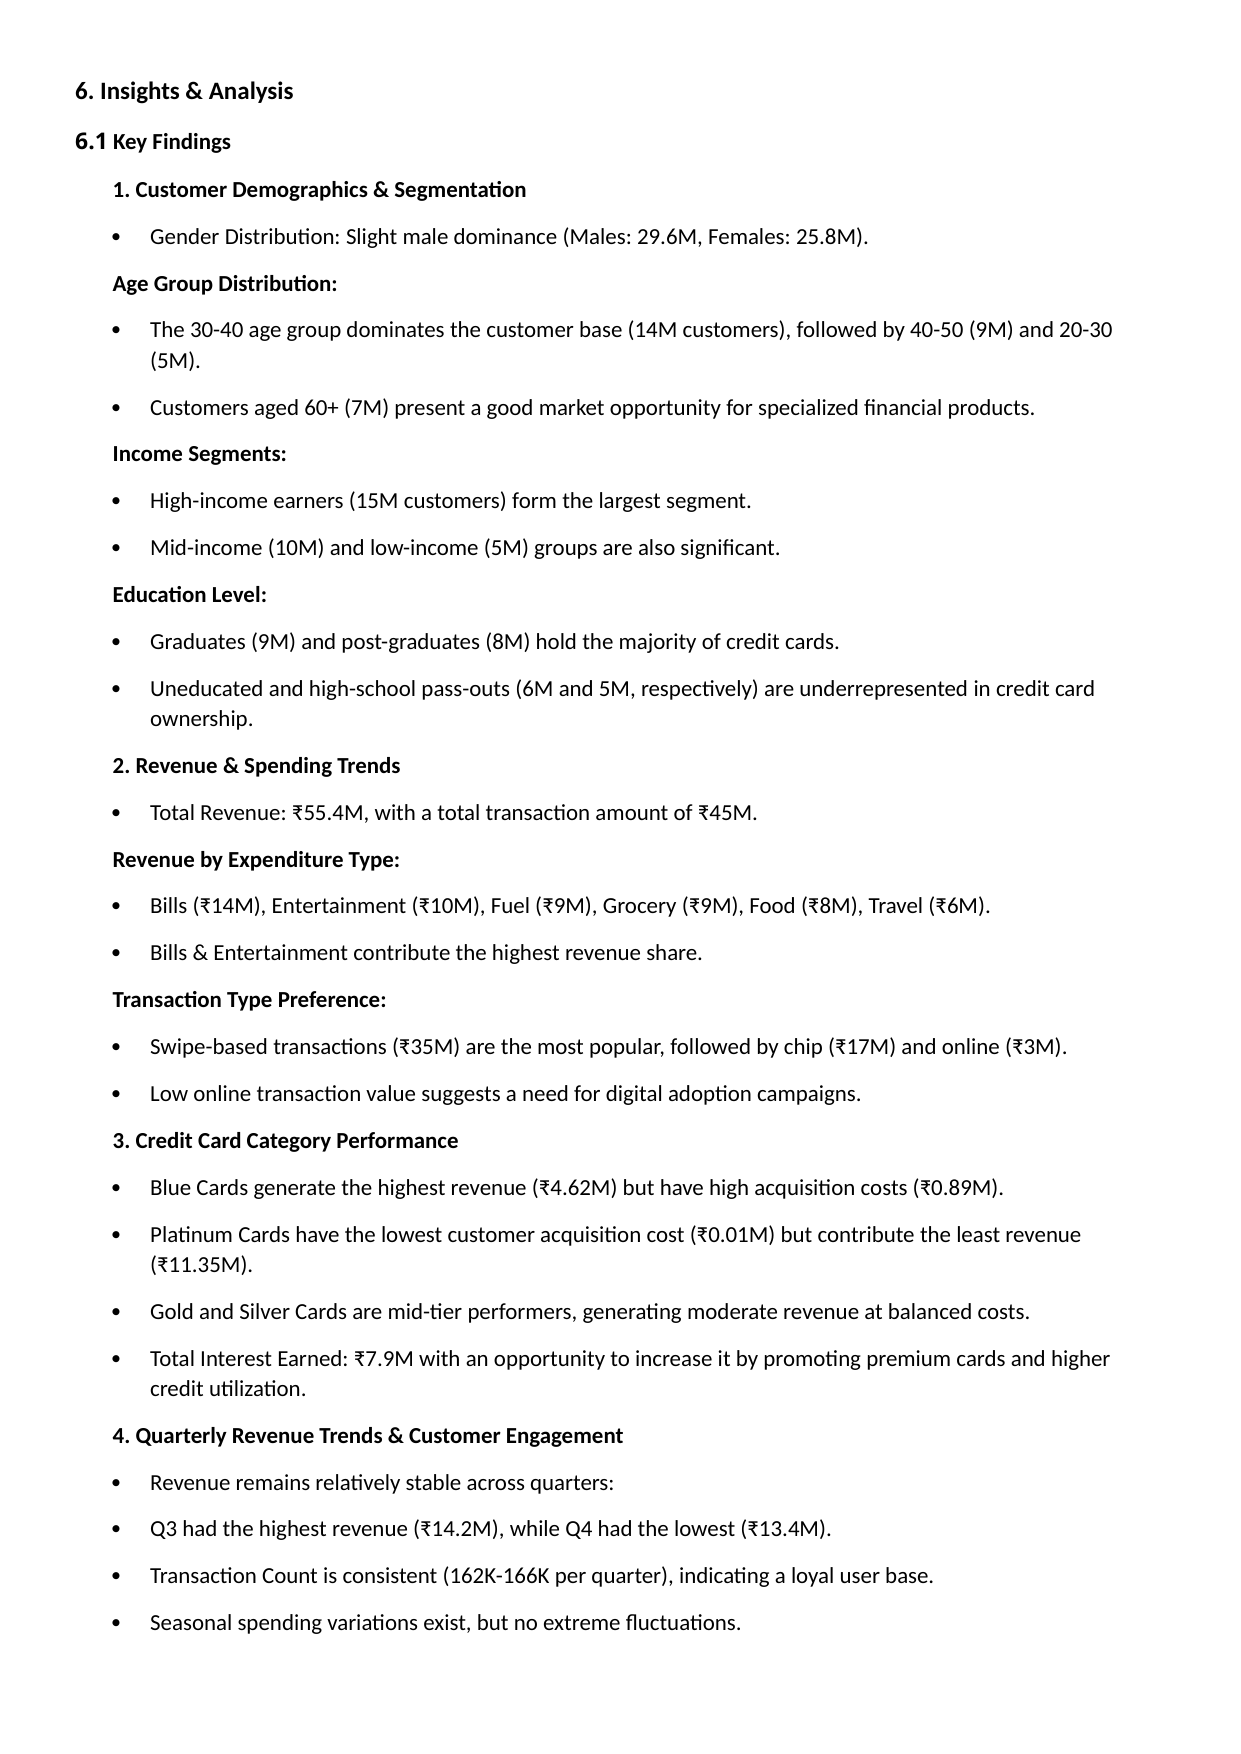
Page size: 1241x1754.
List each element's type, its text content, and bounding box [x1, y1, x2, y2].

list Total Interest Earned: ₹7.9M with an opportunity to increase it by promoting premium cards and higher credit utilization. [112, 1344, 1165, 1402]
list Gender Distribution: Slight male dominance (Males: 29.6M, Females: 25.8M). [112, 222, 1165, 250]
list Total Revenue: ₹55.4M, with a total transaction amount of ₹45M. [112, 798, 1165, 826]
text 1. Customer Demographics & Segmentation [112, 175, 1165, 203]
text Income Segments: [112, 439, 1165, 468]
list The 30-40 age group dominates the customer base (14M customers), followed by 40-50 (9M) and 20-30 (5M). [112, 316, 1165, 374]
text 2. Revenue & Spending Trends [112, 751, 1165, 779]
list Uneducated and high-school pass-outs (6M and 5M, respectively) are underrepresented in credit card ownership. [112, 674, 1165, 732]
text Age Group Distribution: [112, 269, 1165, 297]
text Transaction Type Preference: [112, 985, 1165, 1013]
list Customers aged 60+ (7M) present a good market opportunity for specialized financial products. [112, 393, 1165, 421]
list Swipe-based transactions (₹35M) are the most popular, followed by chip (₹17M) and online (₹3M). [112, 1032, 1165, 1060]
text Education Level: [112, 580, 1165, 608]
list Bills (₹14M), Entertainment (₹10M), Fuel (₹9M), Grocery (₹9M), Food (₹8M), Travel (₹6M). [112, 892, 1165, 920]
list Graduates (9M) and post-graduates (8M) hold the majority of credit cards. [112, 627, 1165, 655]
list Low online transaction value suggests a need for digital adoption campaigns. [112, 1079, 1165, 1107]
text Revenue by Expenditure Type: [112, 845, 1165, 873]
list High-income earners (15M customers) form the largest segment. [112, 486, 1165, 514]
text 6. Insights & Analysis [75, 75, 1165, 106]
list Revenue remains relatively stable across quarters: [112, 1468, 1165, 1496]
list Seasonal spending variations exist, but no extreme fluctuations. [112, 1608, 1165, 1636]
text 3. Credit Card Category Performance [112, 1126, 1165, 1154]
list Q3 had the highest revenue (₹14.2M), while Q4 had the lowest (₹13.4M). [112, 1514, 1165, 1543]
text 6.1 Key Findings [75, 124, 1165, 156]
list Transaction Count is consistent (162K-166K per quarter), indicating a loyal user base. [112, 1561, 1165, 1589]
list Mid-income (10M) and low-income (5M) groups are also significant. [112, 533, 1165, 561]
list Gold and Silver Cards are mid-tier performers, generating moderate revenue at balanced costs. [112, 1297, 1165, 1325]
list Platinum Cards have the lowest customer acquisition cost (₹0.01M) but contribute the least revenue (₹11.35M). [112, 1220, 1165, 1278]
list Blue Cards generate the highest revenue (₹4.62M) but have high acquisition costs (₹0.89M). [112, 1173, 1165, 1201]
text 4. Quarterly Revenue Trends & Customer Engagement [112, 1421, 1165, 1449]
list Bills & Entertainment contribute the highest revenue share. [112, 938, 1165, 967]
